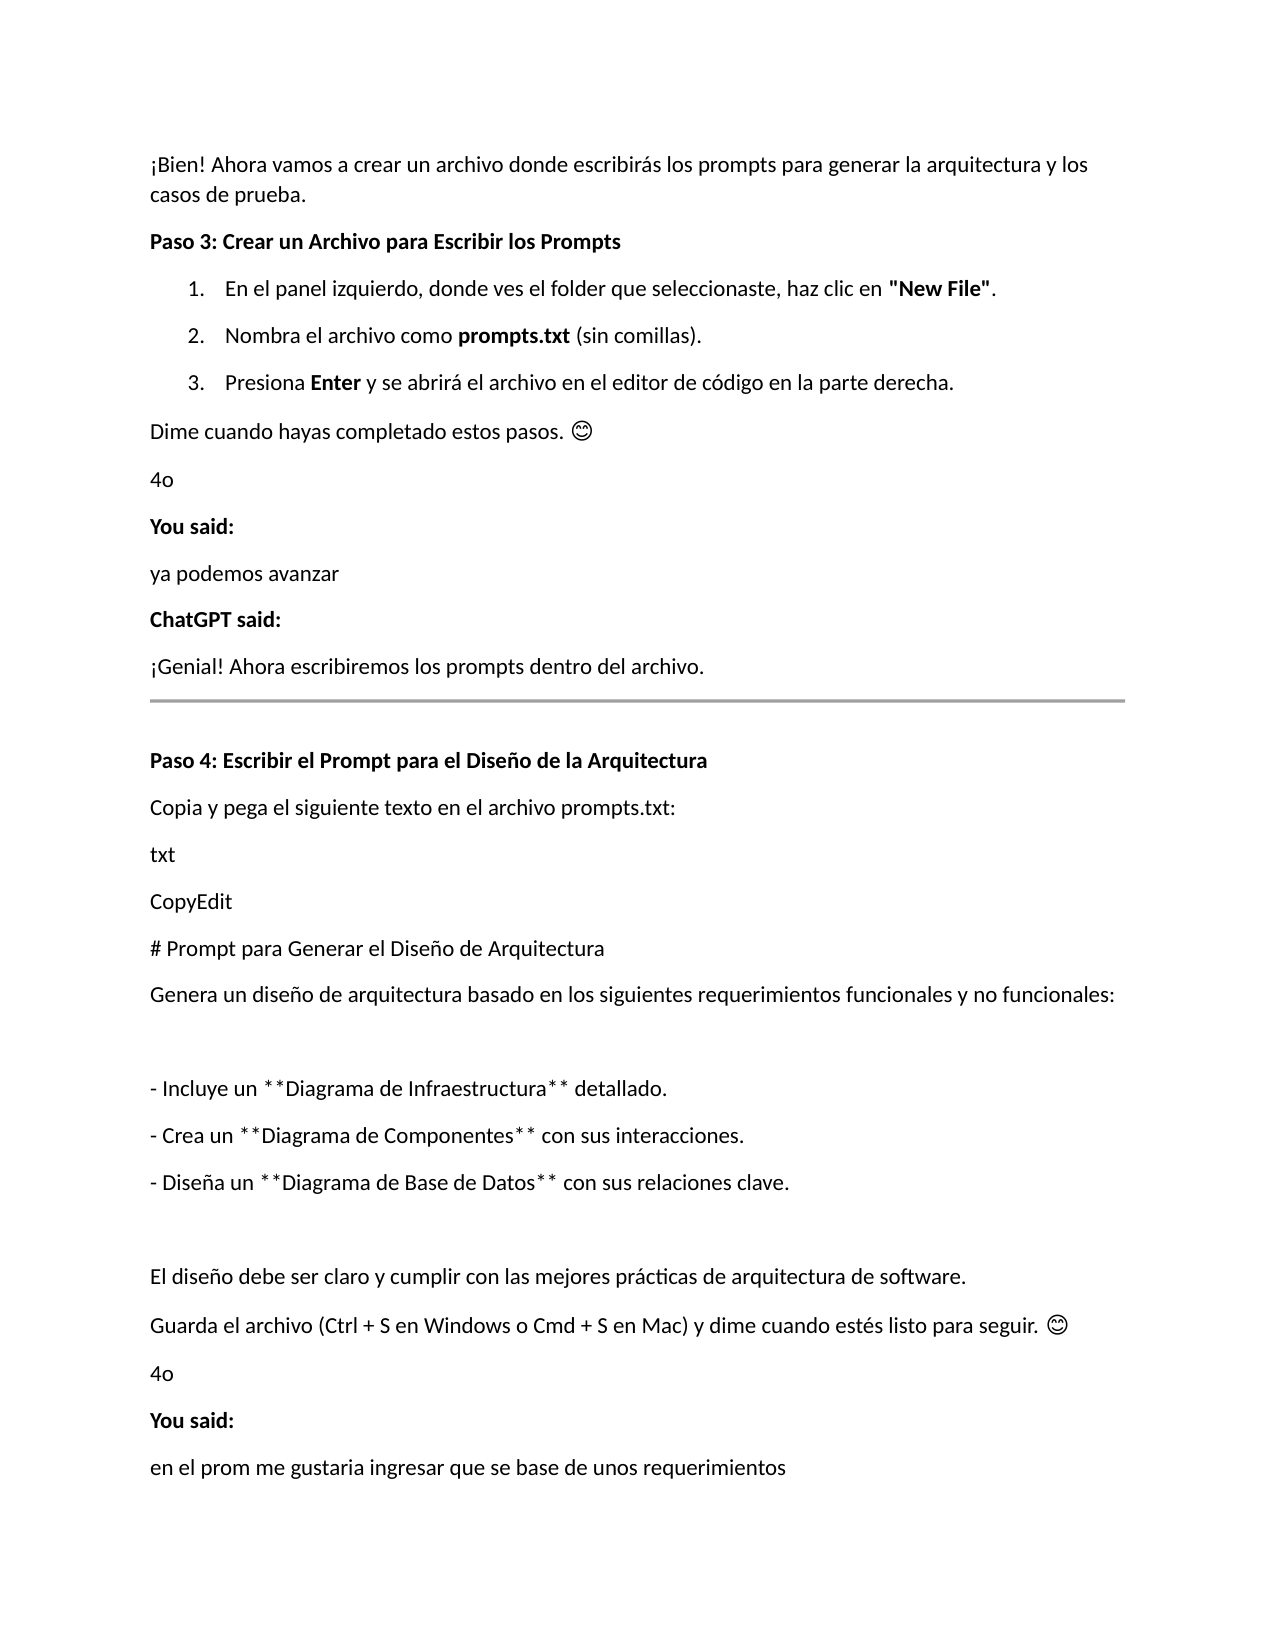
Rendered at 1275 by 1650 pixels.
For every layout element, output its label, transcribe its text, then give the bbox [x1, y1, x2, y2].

text CopyEdit [150, 887, 1125, 915]
text 4o [150, 465, 1125, 493]
text El diseño debe ser claro y cumplir con las mejores prácticas de arquitectura de software. [150, 1262, 1125, 1290]
text en el prom me gustaria ingresar que se base de unos requerimientos [150, 1453, 1125, 1481]
text ¡Bien! Ahora vamos a crear un archivo donde escribirás los prompts para generar la arquitectura y los casos de prueba. [150, 150, 1125, 208]
text - Crea un **Diagrama de Componentes** con sus interacciones. [150, 1121, 1125, 1149]
text ya podemos avanzar [150, 559, 1125, 587]
text You said: [150, 512, 1125, 540]
text ¡Genial! Ahora escribiremos los prompts dentro del archivo. [150, 652, 1125, 681]
text You said: [150, 1406, 1125, 1434]
text - Diseña un **Diagrama de Base de Datos** con sus relaciones clave. [150, 1168, 1125, 1196]
text # Prompt para Generar el Diseño de Arquitectura [150, 934, 1125, 962]
list En el panel izquierdo, donde ves el folder que seleccionaste, haz clic en "New File". [187, 274, 1125, 302]
text txt [150, 840, 1125, 868]
text Paso 3: Crear un Archivo para Escribir los Prompts [150, 227, 1125, 255]
text ChatGPT said: [150, 606, 1125, 634]
text 4o [150, 1359, 1125, 1387]
list Nombra el archivo como prompts.txt (sin comillas). [187, 321, 1125, 349]
text Genera un diseño de arquitectura basado en los siguientes requerimientos funcionales y no funcionales: [150, 981, 1125, 1009]
text Guarda el archivo (Ctrl + S en Windows o Cmd + S en Mac) y dime cuando estés listo para seguir. 😊 [150, 1309, 1125, 1340]
text - Incluye un **Diagrama de Infraestructura** detallado. [150, 1074, 1125, 1102]
text Copia y pega el siguiente texto en el archivo prompts.txt: [150, 793, 1125, 821]
list Presiona Enter y se abrirá el archivo en el editor de código en la parte derecha. [187, 368, 1125, 396]
text Dime cuando hayas completado estos pasos. 😊 [150, 414, 1125, 446]
text Paso 4: Escribir el Prompt para el Diseño de la Arquitectura [150, 746, 1125, 774]
